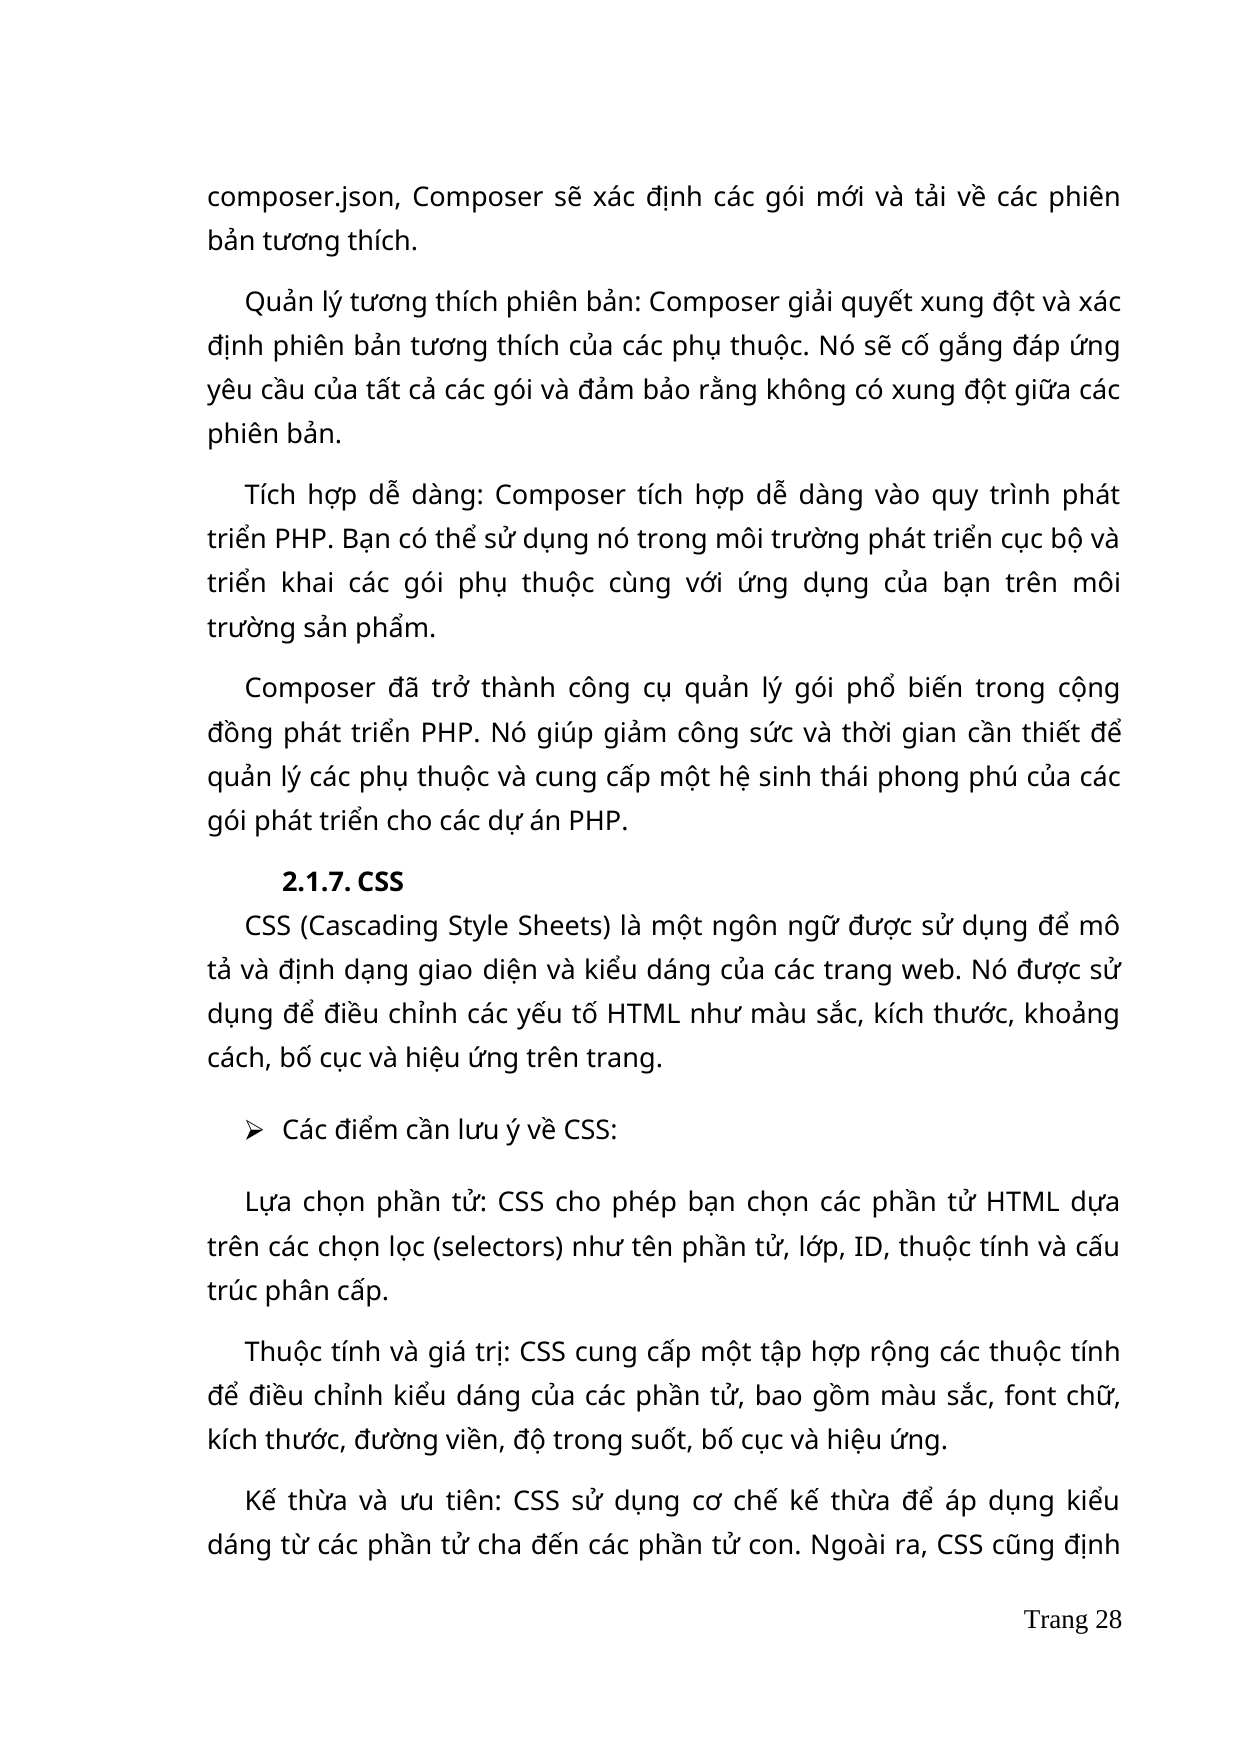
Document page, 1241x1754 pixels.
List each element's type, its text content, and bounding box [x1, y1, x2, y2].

text Composer đã trở thành công cụ quản lý gói phổ biến trong cộng đồng phát triển PHP. Nó giúp giảm công sức và thời gian cần thiết để quản lý các phụ thuộc và cung cấp một hệ sinh thái phong phú của các gói phát triển cho các dự án PHP. [207, 669, 1122, 838]
text Quản lý tương thích phiên bản: Composer giải quyết xung đột và xác định phiên bản tương thích của các phụ thuộc. Nó sẽ cố gắng đáp ứng yêu cầu của tất cả các gói và đảm bảo rằng không có xung đột giữa các phiên bản. [207, 282, 1122, 452]
text Thuộc tính và giá trị: CSS cung cấp một tập hợp rộng các thuộc tính để điều chỉnh kiểu dáng của các phần tử, bao gồm màu sắc, font chữ, kích thước, đường viền, độ trong suốt, bố cục và hiệu ứng. [207, 1332, 1122, 1457]
text Lựa chọn phần tử: CSS cho phép bạn chọn các phần tử HTML dựa trên các chọn lọc (selectors) như tên phần tử, lớp, ID, thuộc tính và cấu trúc phân cấp. [207, 1183, 1122, 1308]
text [207, 1481, 1122, 1562]
text CSS (Cascading Style Sheets) là một ngôn ngữ được sử dụng để mô tả và định dạng giao diện và kiểu dáng của các trang web. Nó được sử dụng để điều chỉnh các yếu tố HTML như màu sắc, kích thước, khoảng cách, bố cục và hiệu ứng trên trang. [207, 906, 1122, 1076]
list Các điểm cần lưu ý về CSS: [244, 1100, 1122, 1155]
subtitle CSS [282, 862, 1122, 899]
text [207, 177, 1122, 258]
text Tích hợp dễ dàng: Composer tích hợp dễ dàng vào quy trình phát triển PHP. Bạn có thể sử dụng nó trong môi trường phát triển cục bộ và triển khai các gói phụ thuộc cùng với ứng dụng của bạn trên môi trường sản phẩm. [207, 476, 1122, 645]
